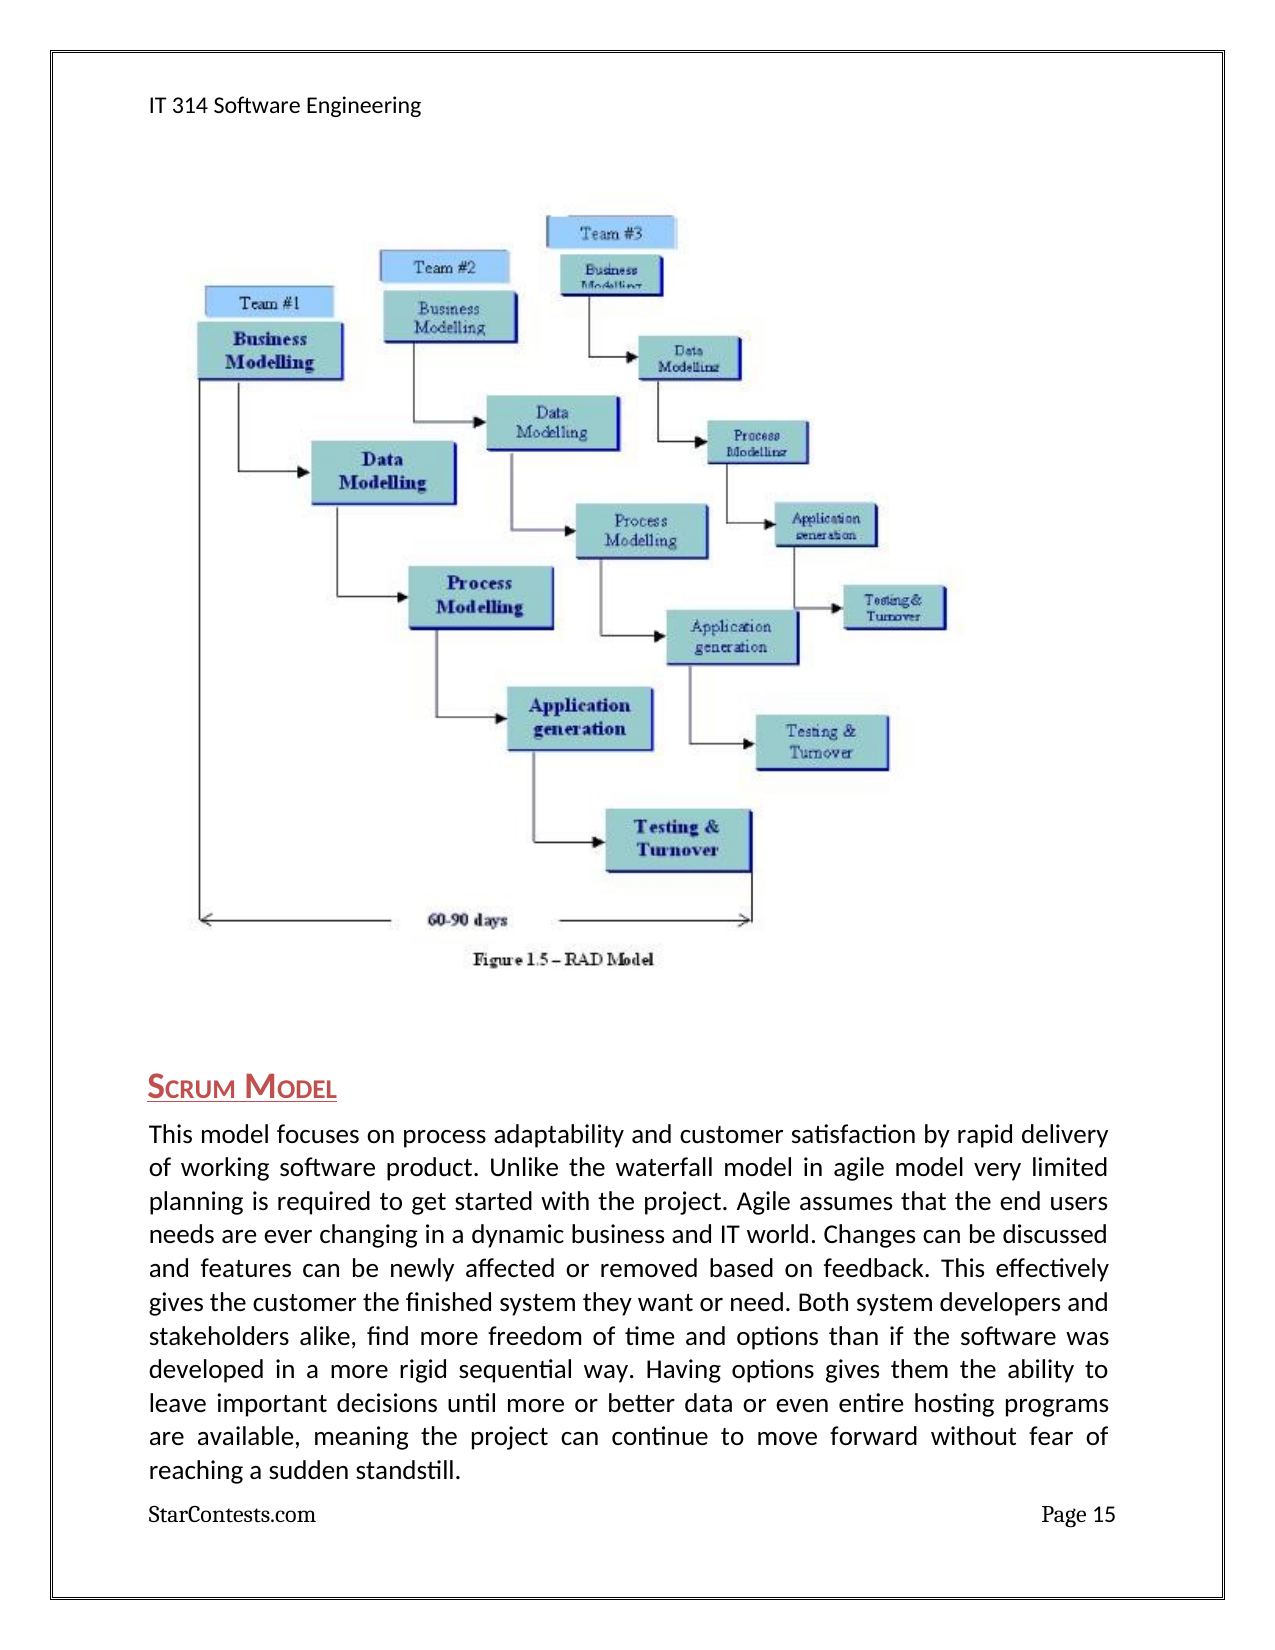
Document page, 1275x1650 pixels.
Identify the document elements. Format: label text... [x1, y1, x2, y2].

subtitle SCRUM MODEL [147, 1062, 1124, 1108]
picture [163, 192, 980, 975]
text This model focuses on process adaptability and customer satisfaction by rapid delivery of working software product. Unlike the waterfall model in agile model very limited planning is required to get started with the project. Agile assumes that the end users needs are ever changing in a dynamic business and IT world. Changes can be discussed and features can be newly affected or removed based on feedback. This effectively gives the customer the finished system they want or need. Both system developers and stakeholders alike, find more freedom of time and options than if the software was developed in a more rigid sequential way. Having options gives them the ability to leave important decisions until more or better data or even entire hosting programs are available, meaning the project can continue to move forward without fear of reaching a sudden standstill. [148, 1117, 1111, 1486]
